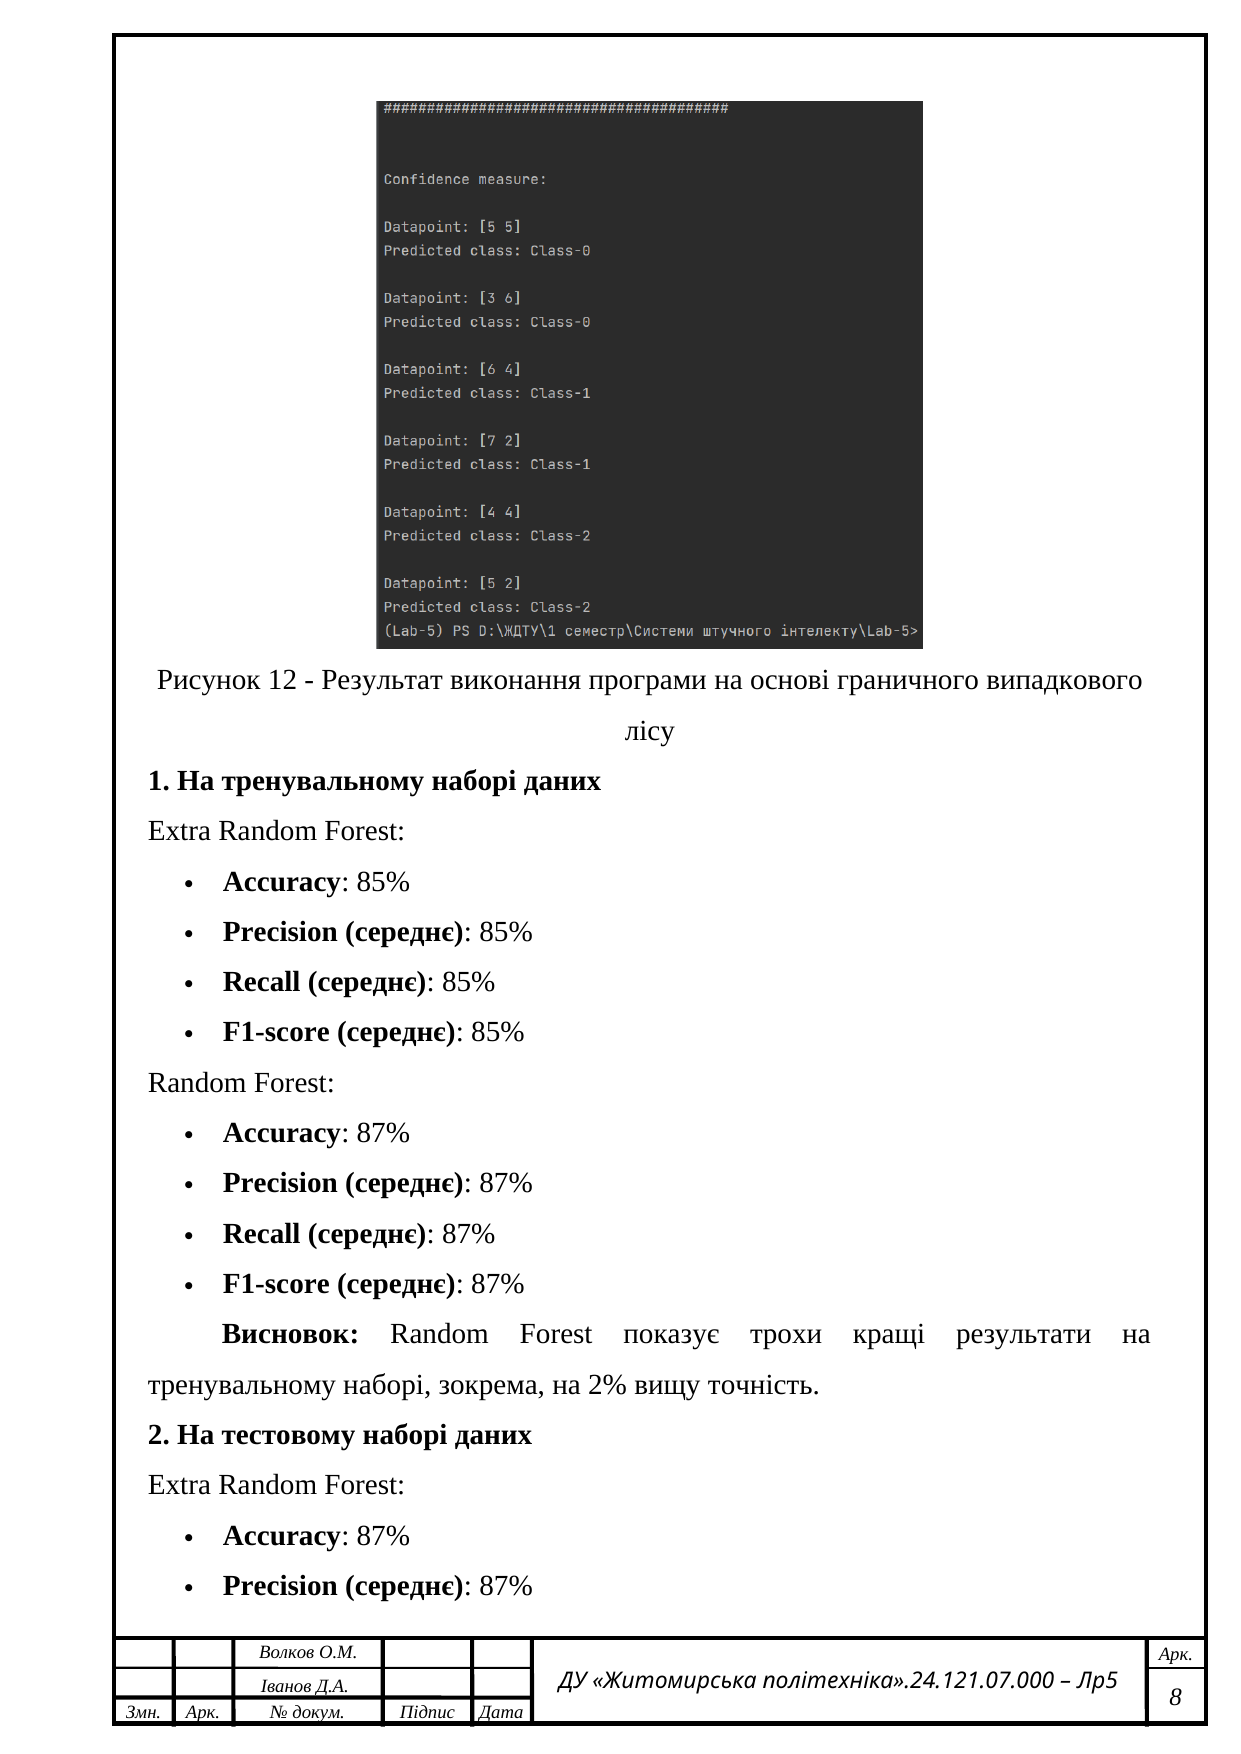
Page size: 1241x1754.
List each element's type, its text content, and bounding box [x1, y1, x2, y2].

list Recall (середнє): 87% [185, 1216, 1152, 1249]
text Рисунок 12 - Результат виконання програми на основі граничного випадкового лісу [148, 662, 1152, 746]
list Accuracy: 85% [185, 864, 1152, 897]
list F1-score (середнє): 85% [185, 1014, 1152, 1048]
subtitle Extra Random Forest: [148, 813, 1152, 847]
text Висновок: Random Forest показує трохи кращі результати на тренувальному наборі, зокрема, на 2% вищу точність. [148, 1316, 1152, 1400]
subtitle Random Forest: [148, 1065, 1152, 1098]
subtitle Extra Random Forest: [148, 1467, 1152, 1501]
list Precision (середнє): 87% [185, 1166, 1152, 1199]
list Accuracy: 87% [185, 1518, 1152, 1551]
list Accuracy: 87% [185, 1115, 1152, 1149]
subtitle 1. На тренувальному наборі даних [148, 763, 1152, 797]
picture [376, 101, 923, 649]
list Precision (середнє): 87% [185, 1568, 1152, 1602]
subtitle 2. На тестовому наборі даних [148, 1417, 1152, 1451]
list Precision (середнє): 85% [185, 914, 1152, 947]
list Recall (середнє): 85% [185, 964, 1152, 998]
list F1-score (середнє): 87% [185, 1266, 1152, 1300]
